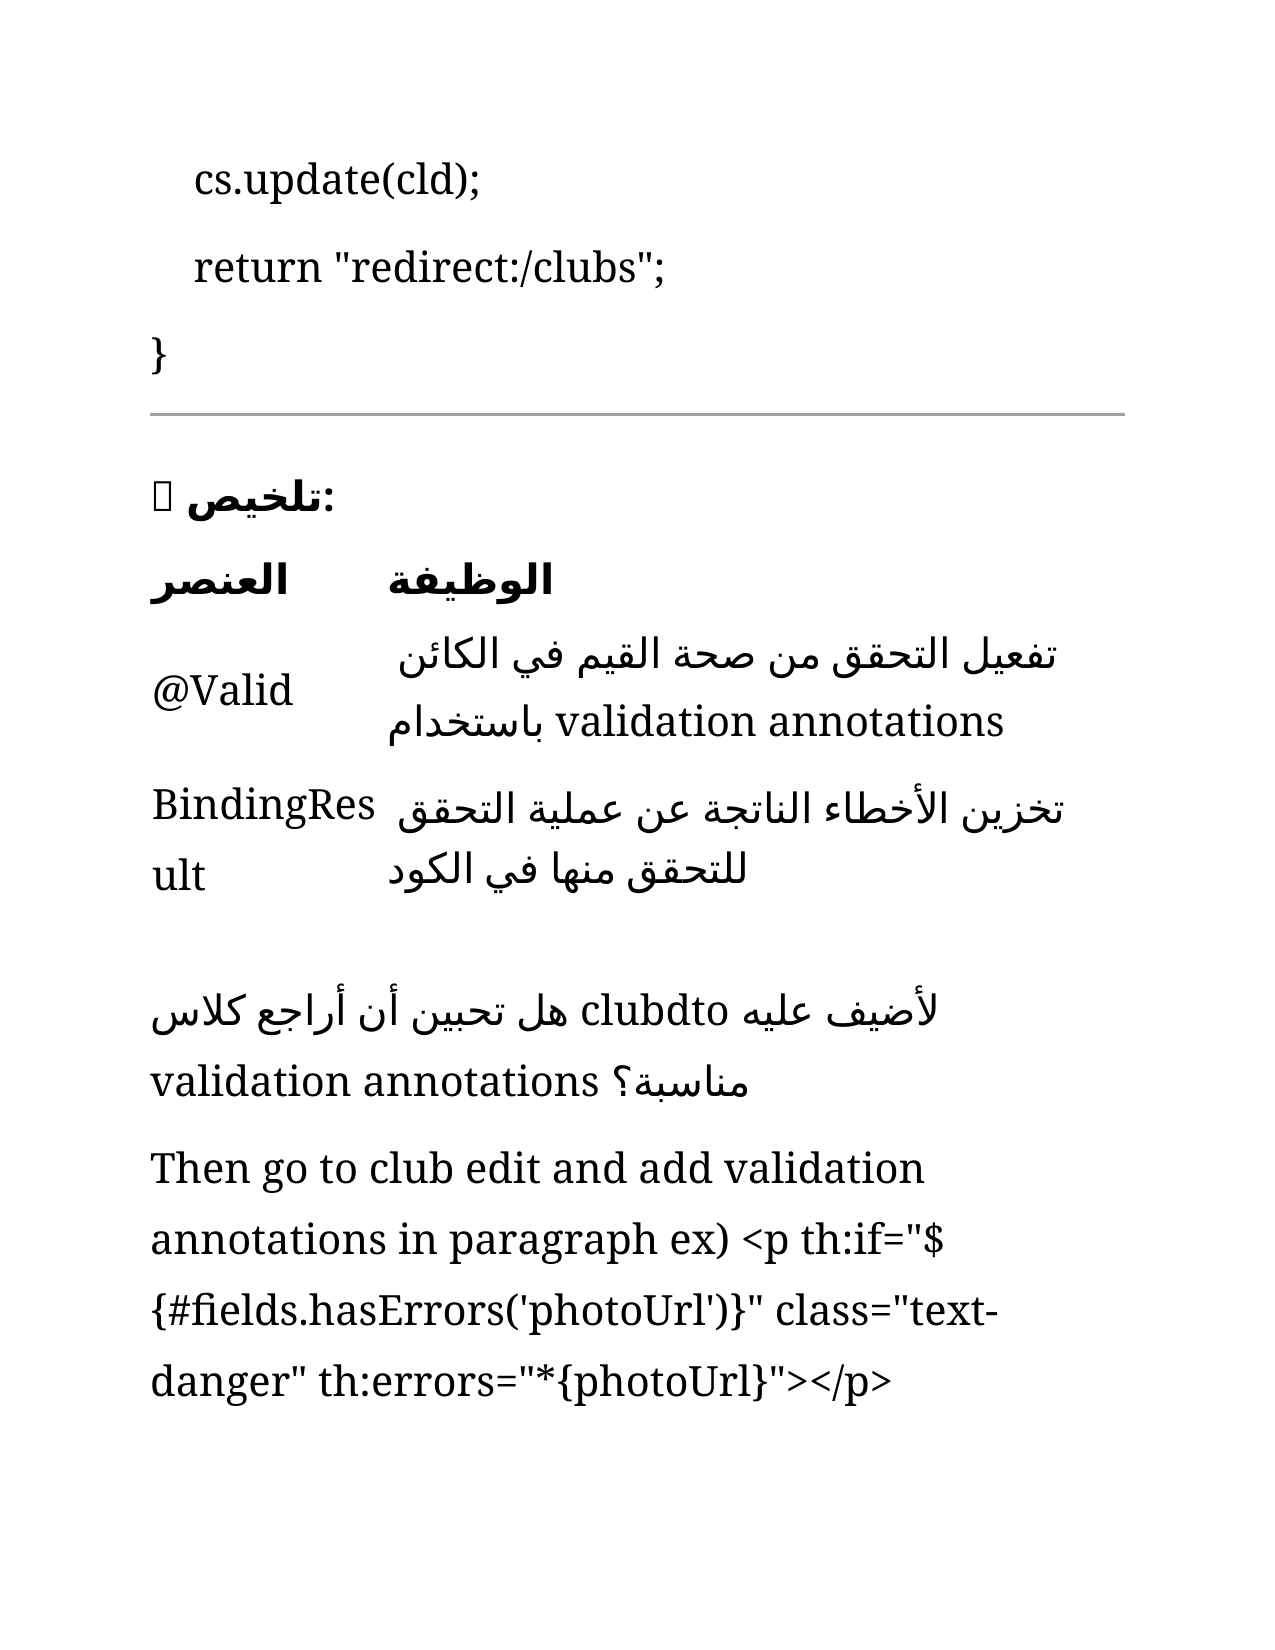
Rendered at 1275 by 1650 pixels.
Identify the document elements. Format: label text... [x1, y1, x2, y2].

table_cell تخزين الأخطاء الناتجة عن عملية التحقق للتحقق منها في الكود [385, 773, 1125, 927]
table_header العنصر [150, 554, 385, 628]
text } [150, 325, 1125, 382]
table_header الوظيفة [385, 554, 1125, 628]
text Then go to club edit and add validation annotations in paragraph ex) <p th:if="${#fields.hasErrors('photoUrl')}" class="text-danger" th:errors="*{photoUrl}"></p> [150, 1139, 1125, 1409]
text 📌 تلخيص: [150, 467, 1125, 523]
table_cell BindingResult [150, 773, 385, 927]
text return "redirect:/clubs"; [150, 238, 1125, 294]
text cs.update(cld); [150, 150, 1125, 207]
table_cell @Valid [150, 628, 385, 773]
table_cell تفعيل التحقق من صحة القيم في الكائن باستخدام validation annotations [385, 628, 1125, 773]
text هل تحبين أن أراجع كلاس clubdto لأضيف عليه validation annotations مناسبة؟ [150, 981, 1125, 1108]
